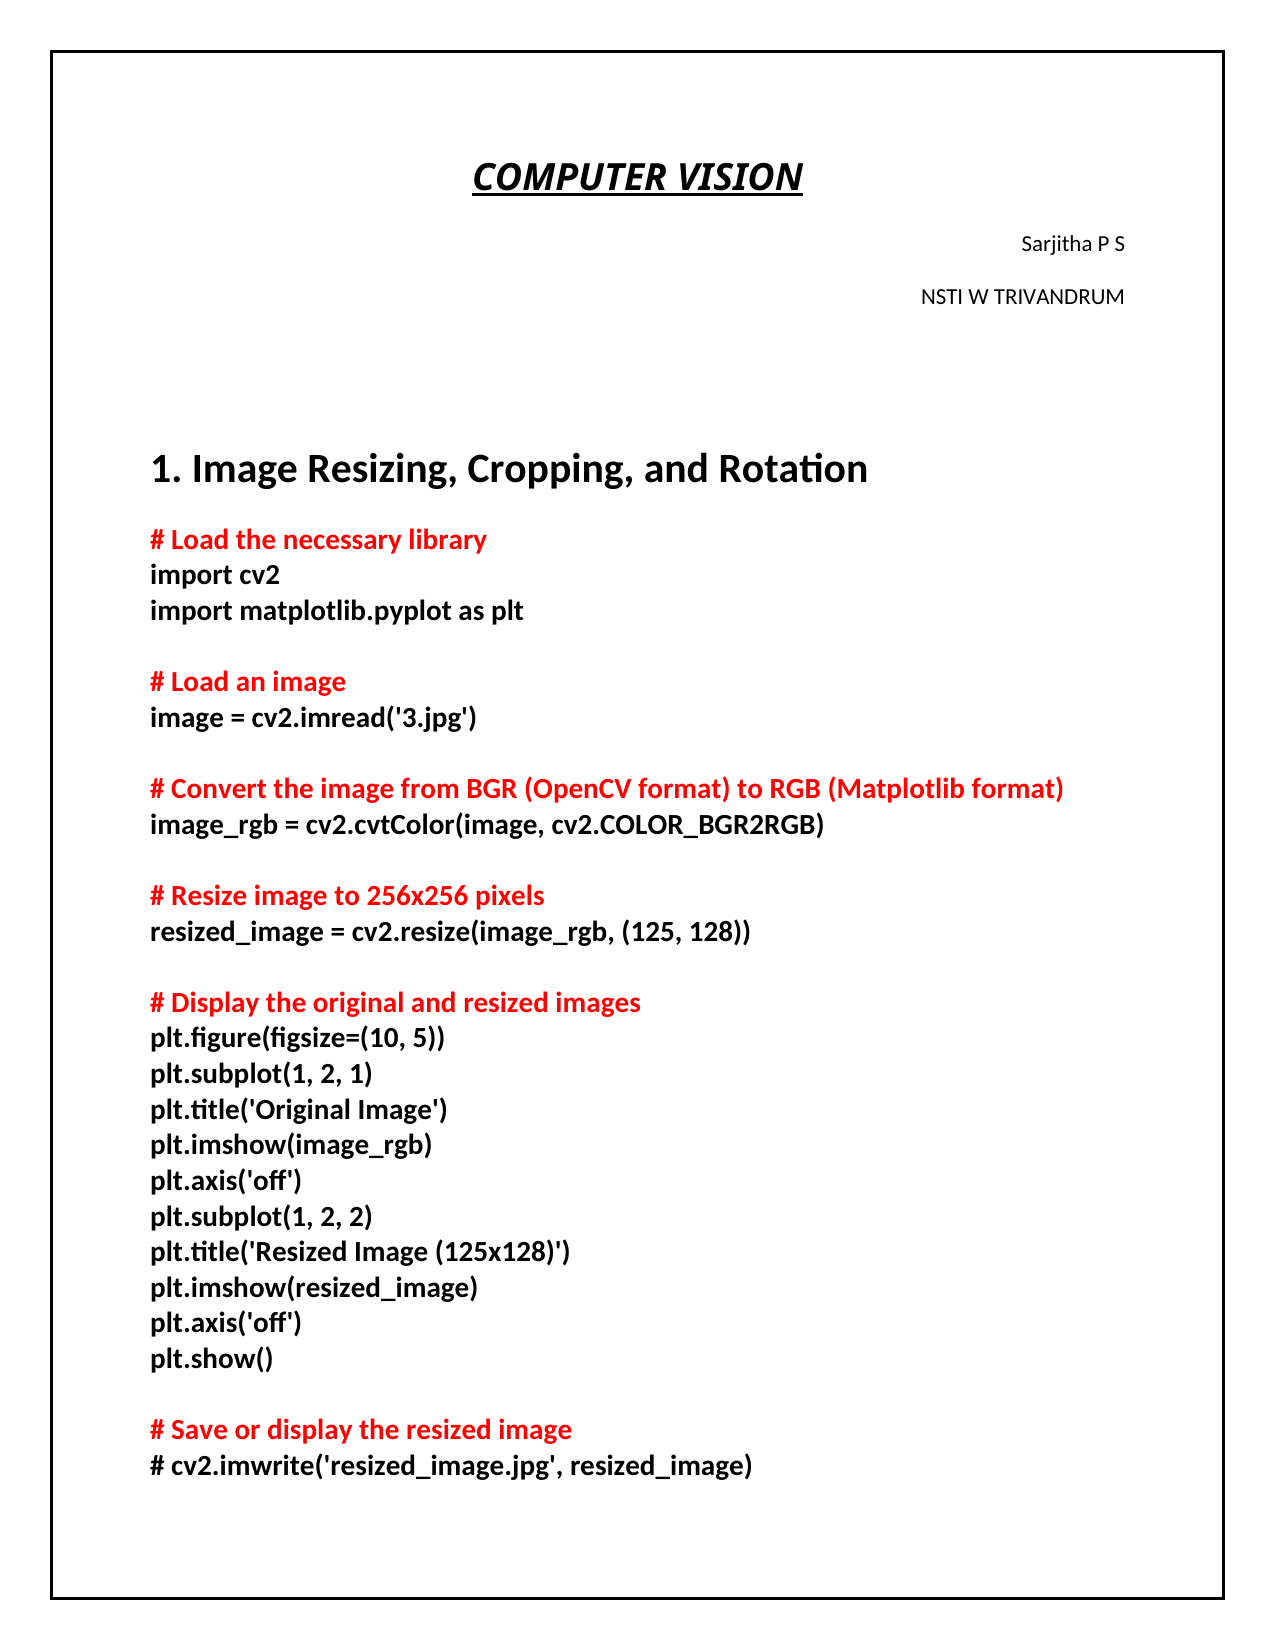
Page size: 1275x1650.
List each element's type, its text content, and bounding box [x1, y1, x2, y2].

text # Load an image [150, 663, 1125, 699]
text plt.title('Resized Image (125x128)') [150, 1233, 1125, 1269]
text plt.title('Original Image') [150, 1091, 1125, 1126]
text image = cv2.imread('3.jpg') [150, 699, 1125, 734]
text import matplotlib.pyplot as plt [150, 592, 1125, 628]
text 1. Image Resizing, Cropping, and Rotation [150, 442, 1125, 492]
text plt.axis('off') [150, 1162, 1125, 1198]
text plt.imshow(image_rgb) [150, 1126, 1125, 1162]
text # Save or display the resized image [150, 1411, 1125, 1447]
text Sarjitha P S [150, 229, 1125, 257]
text # Display the original and resized images [150, 984, 1125, 1019]
text # cv2.imwrite('resized_image.jpg', resized_image) [150, 1447, 1125, 1483]
text plt.imshow(resized_image) [150, 1269, 1125, 1304]
text COMPUTER VISION [150, 150, 1125, 201]
text image_rgb = cv2.cvtColor(image, cv2.COLOR_BGR2RGB) [150, 806, 1125, 841]
text plt.show() [150, 1340, 1125, 1376]
text # Load the necessary library [150, 521, 1125, 556]
text # Resize image to 256x256 pixels [150, 877, 1125, 913]
text plt.subplot(1, 2, 1) [150, 1055, 1125, 1091]
text plt.figure(figsize=(10, 5)) [150, 1019, 1125, 1055]
text resized_image = cv2.resize(image_rgb, (125, 128)) [150, 913, 1125, 948]
text # Convert the image from BGR (OpenCV format) to RGB (Matplotlib format) [150, 770, 1125, 806]
text plt.axis('off') [150, 1304, 1125, 1340]
text plt.subplot(1, 2, 2) [150, 1198, 1125, 1233]
text import cv2 [150, 556, 1125, 592]
text NSTI W TRIVANDRUM [150, 282, 1125, 311]
